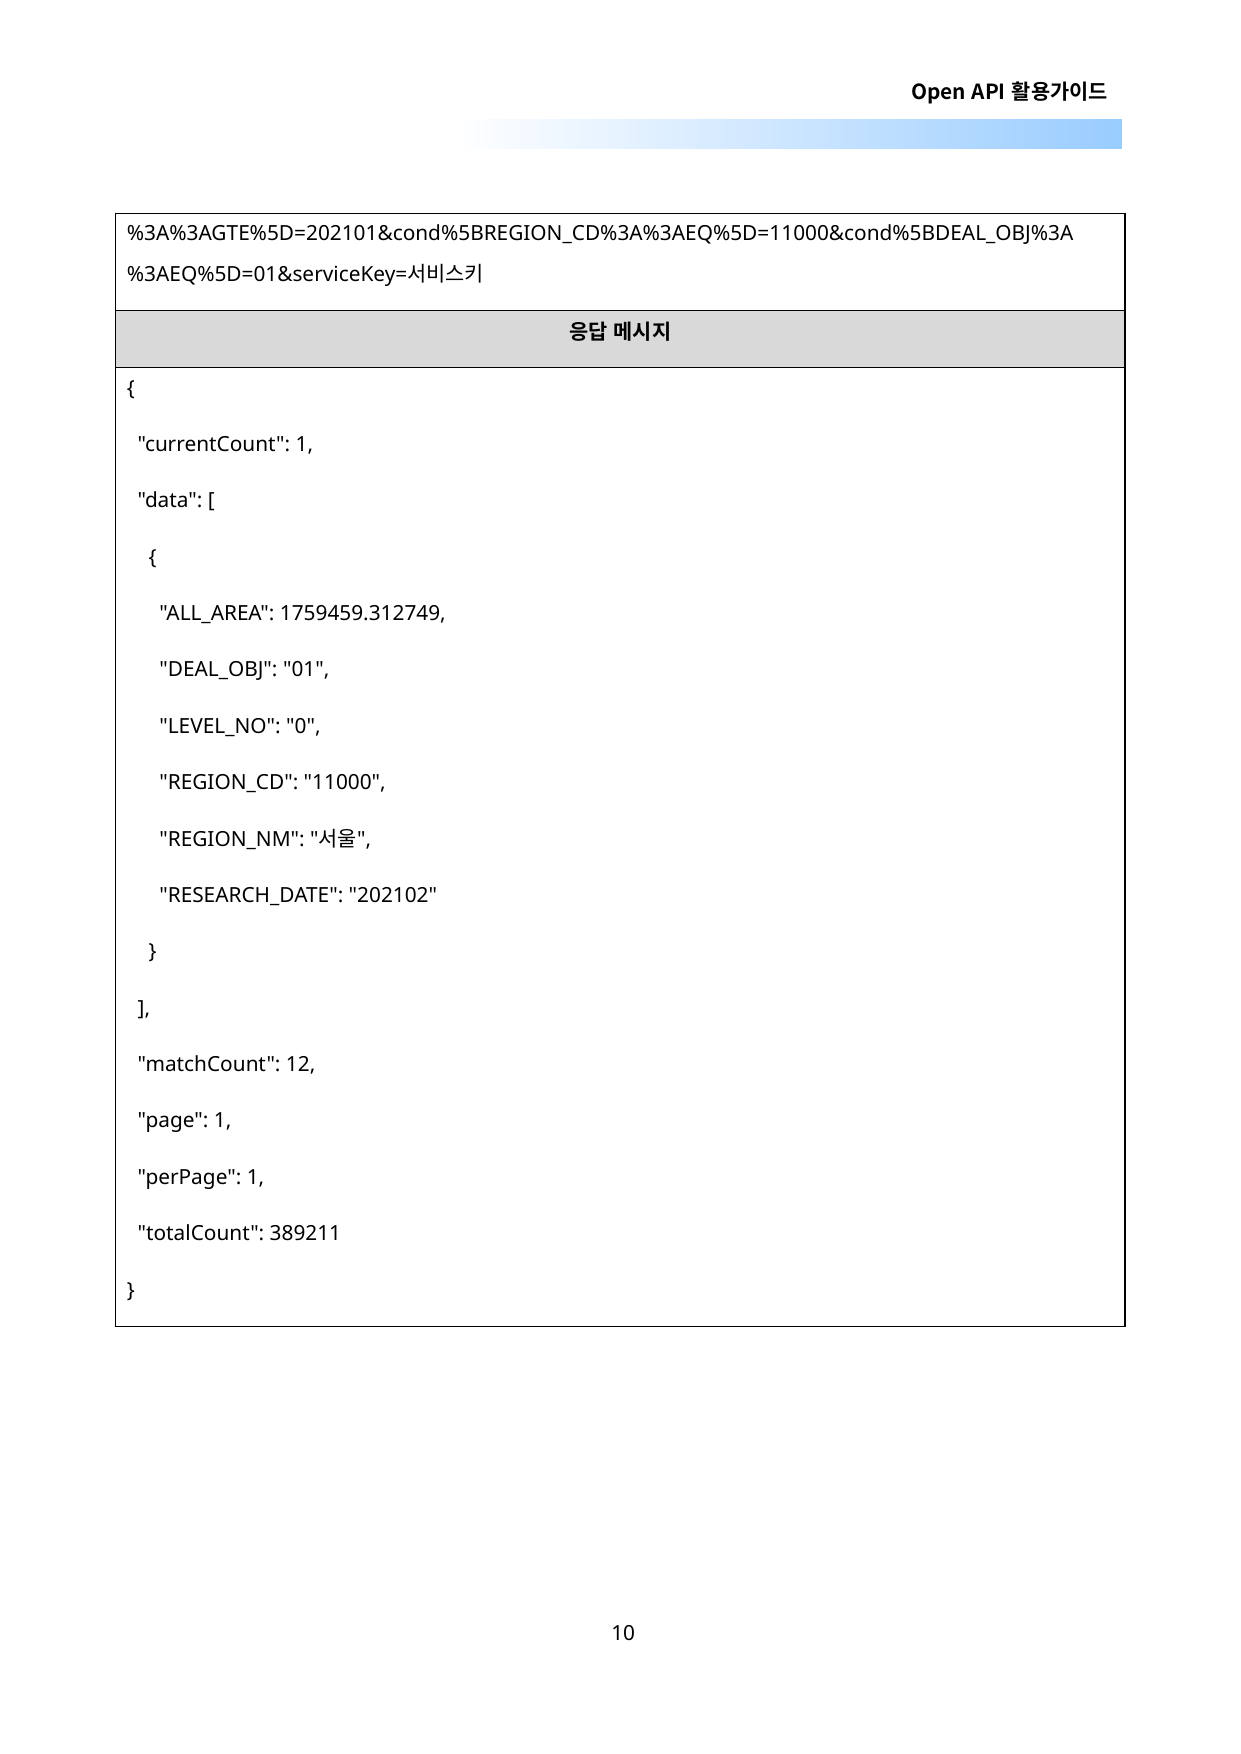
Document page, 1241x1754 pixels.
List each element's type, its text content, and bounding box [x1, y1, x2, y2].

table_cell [116, 214, 1124, 310]
table_cell 응답 메시지 [116, 311, 1124, 367]
table_cell { "currentCount": 1, "data": [ { "ALL_AREA": 1759459.312749, "DEAL_OBJ": "01", "LEVEL_NO": "0", "REGION_CD": "11000", "REGION_NM": "서울", "RESEARCH_DATE": "202102" } ], "matchCount": 12, "page": 1, "perPage": 1, "totalCount": 389211 } [116, 368, 1124, 1326]
